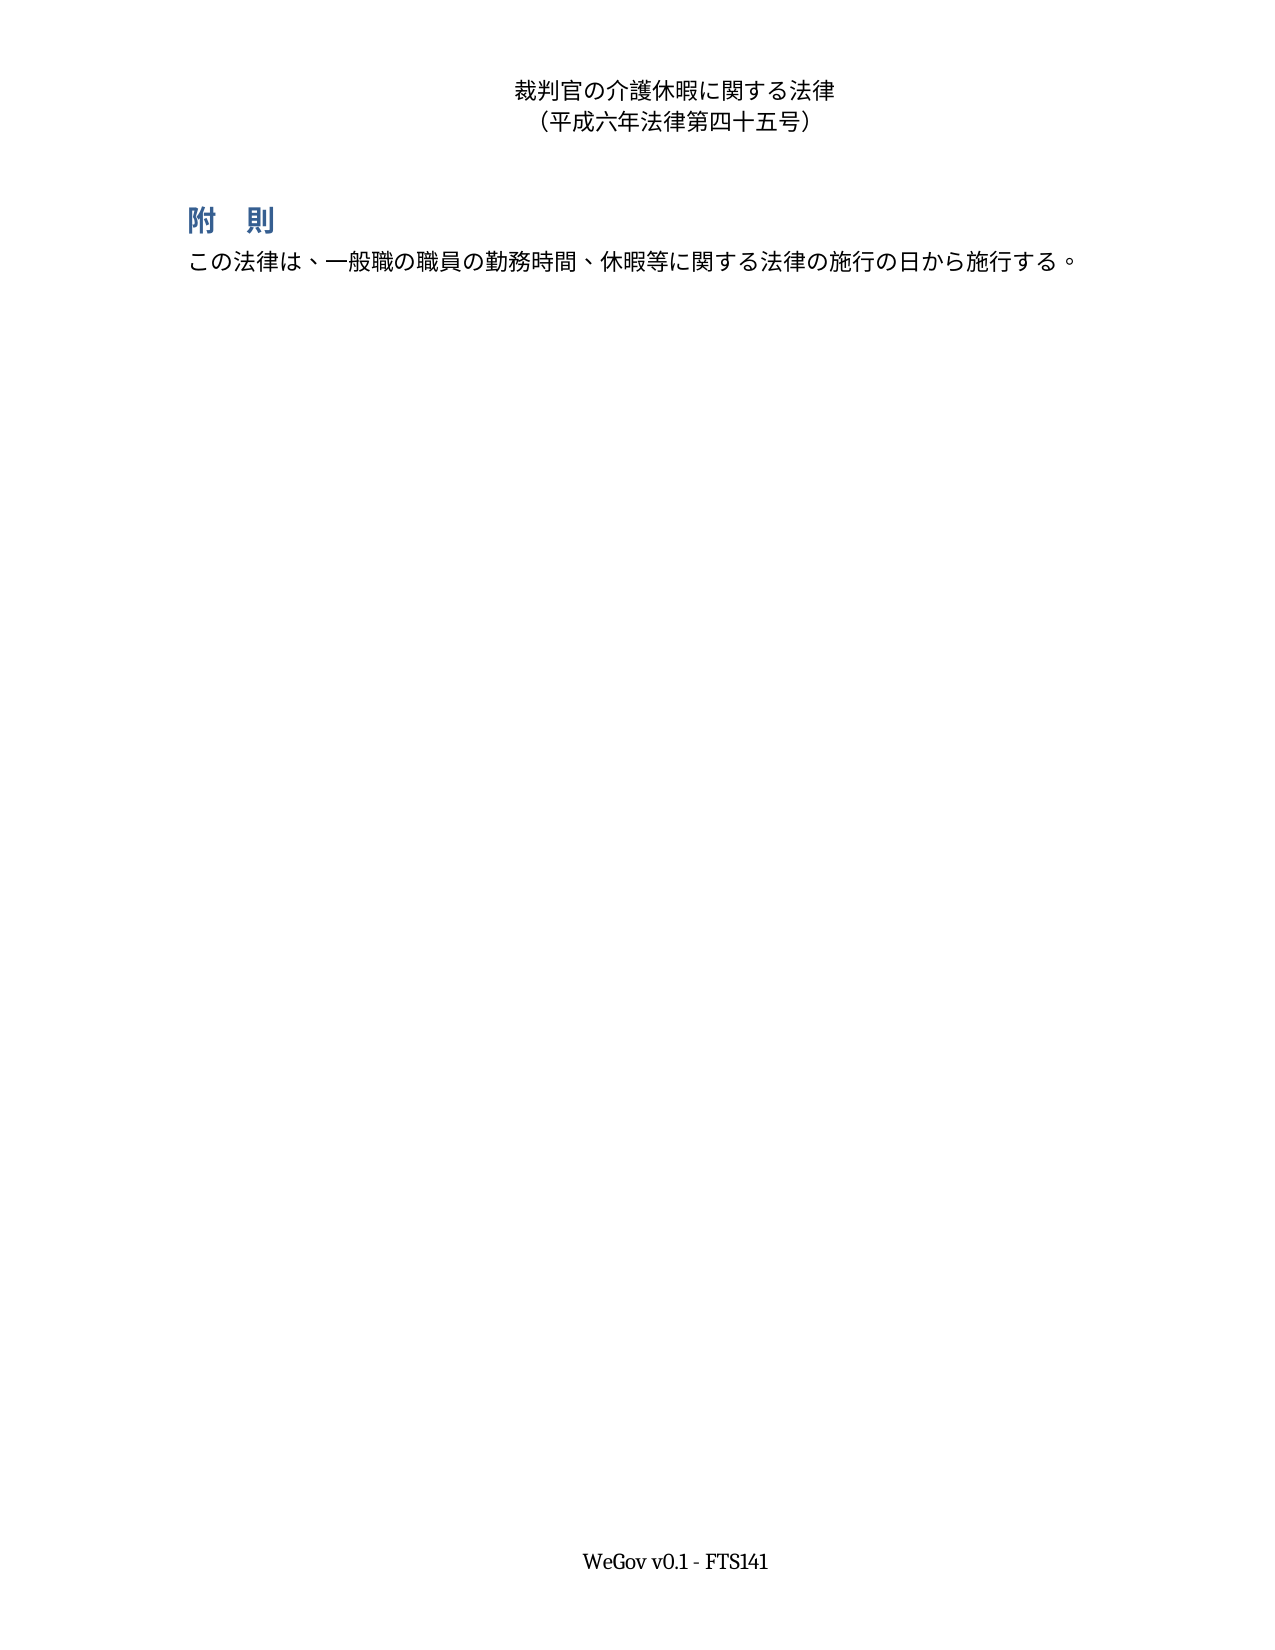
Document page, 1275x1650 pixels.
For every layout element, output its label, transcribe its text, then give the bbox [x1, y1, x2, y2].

subtitle 附 則 [187, 200, 1087, 240]
text この法律は、一般職の職員の勤務時間、休暇等に関する法律の施行の日から施行する。 [187, 246, 1087, 277]
